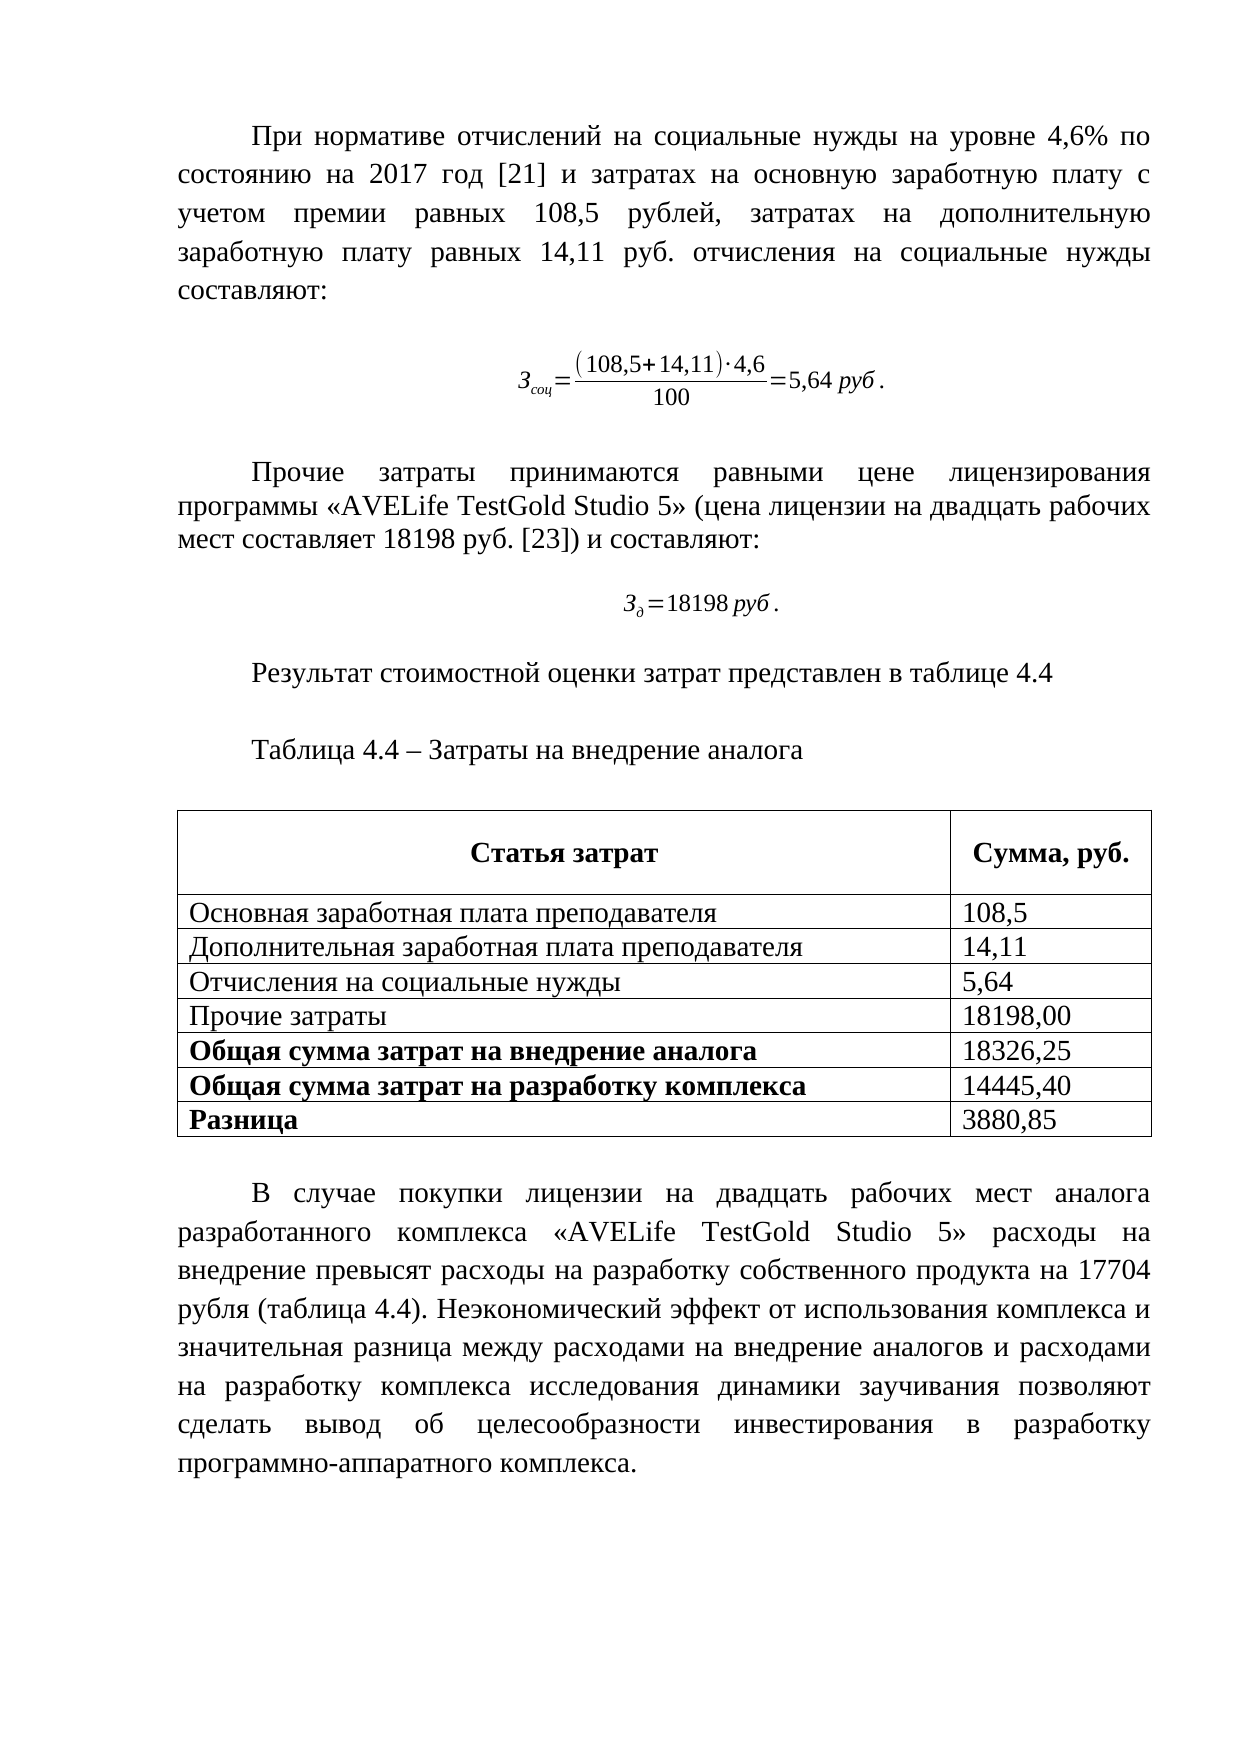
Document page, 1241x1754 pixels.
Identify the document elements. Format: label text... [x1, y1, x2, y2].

table_header Сумма, руб. [951, 811, 1151, 894]
table_cell 5,64 [951, 964, 1151, 997]
text В случае покупки лицензии на двадцать рабочих мест аналога разработанного комплекса «AVELife TestGold Studio 5» расходы на внедрение превысят расходы на разработку собственного продукта на 17704 рубля (таблица 4.4). Неэкономический эффект от использования комплекса и значительная разница между расходами на внедрение аналогов и расходами на разработку комплекса исследования динамики заучивания позволяют сделать вывод об целесообразности инвестирования в разработку программно-аппаратного комплекса. [177, 1175, 1152, 1479]
table_cell 14445,40 [951, 1068, 1151, 1101]
text Таблица 4.4 – Затраты на внедрение аналога [177, 732, 1152, 766]
table_cell Дополнительная заработная плата преподавателя [178, 929, 950, 963]
text При нормативе отчислений на социальные нужды на уровне 4,6% по состоянию на 2017 год [21] и затратах на основную заработную плату с учетом премии равных 108,5 рублей, затратах на дополнительную заработную плату равных 14,11 руб. отчисления на социальные нужды составляют: [177, 118, 1152, 306]
table_cell 18326,25 [951, 1033, 1151, 1067]
table_cell Отчисления на социальные нужды [178, 964, 950, 997]
table_header Статья затрат [178, 811, 950, 894]
table_cell 18198,00 [951, 999, 1151, 1032]
text Прочие затраты принимаются равными цене лицензирования программы «AVELife TestGold Studio 5» (цена лицензии на двадцать рабочих мест составляет 18198 руб. [23]) и составляют: [177, 454, 1152, 555]
table_cell Общая сумма затрат на внедрение аналога [178, 1033, 950, 1067]
table_cell 14,11 [951, 929, 1151, 963]
table_cell 108,5 [951, 895, 1151, 928]
table_cell Основная заработная плата преподавателя [178, 895, 950, 928]
table_cell Прочие затраты [178, 999, 950, 1032]
table_cell 3880,85 [951, 1102, 1151, 1136]
table_cell Разница [178, 1102, 950, 1136]
text Результат стоимостной оценки затрат представлен в таблице 4.4 [177, 655, 1152, 689]
table_cell Общая сумма затрат на разработку комплекса [178, 1068, 950, 1101]
